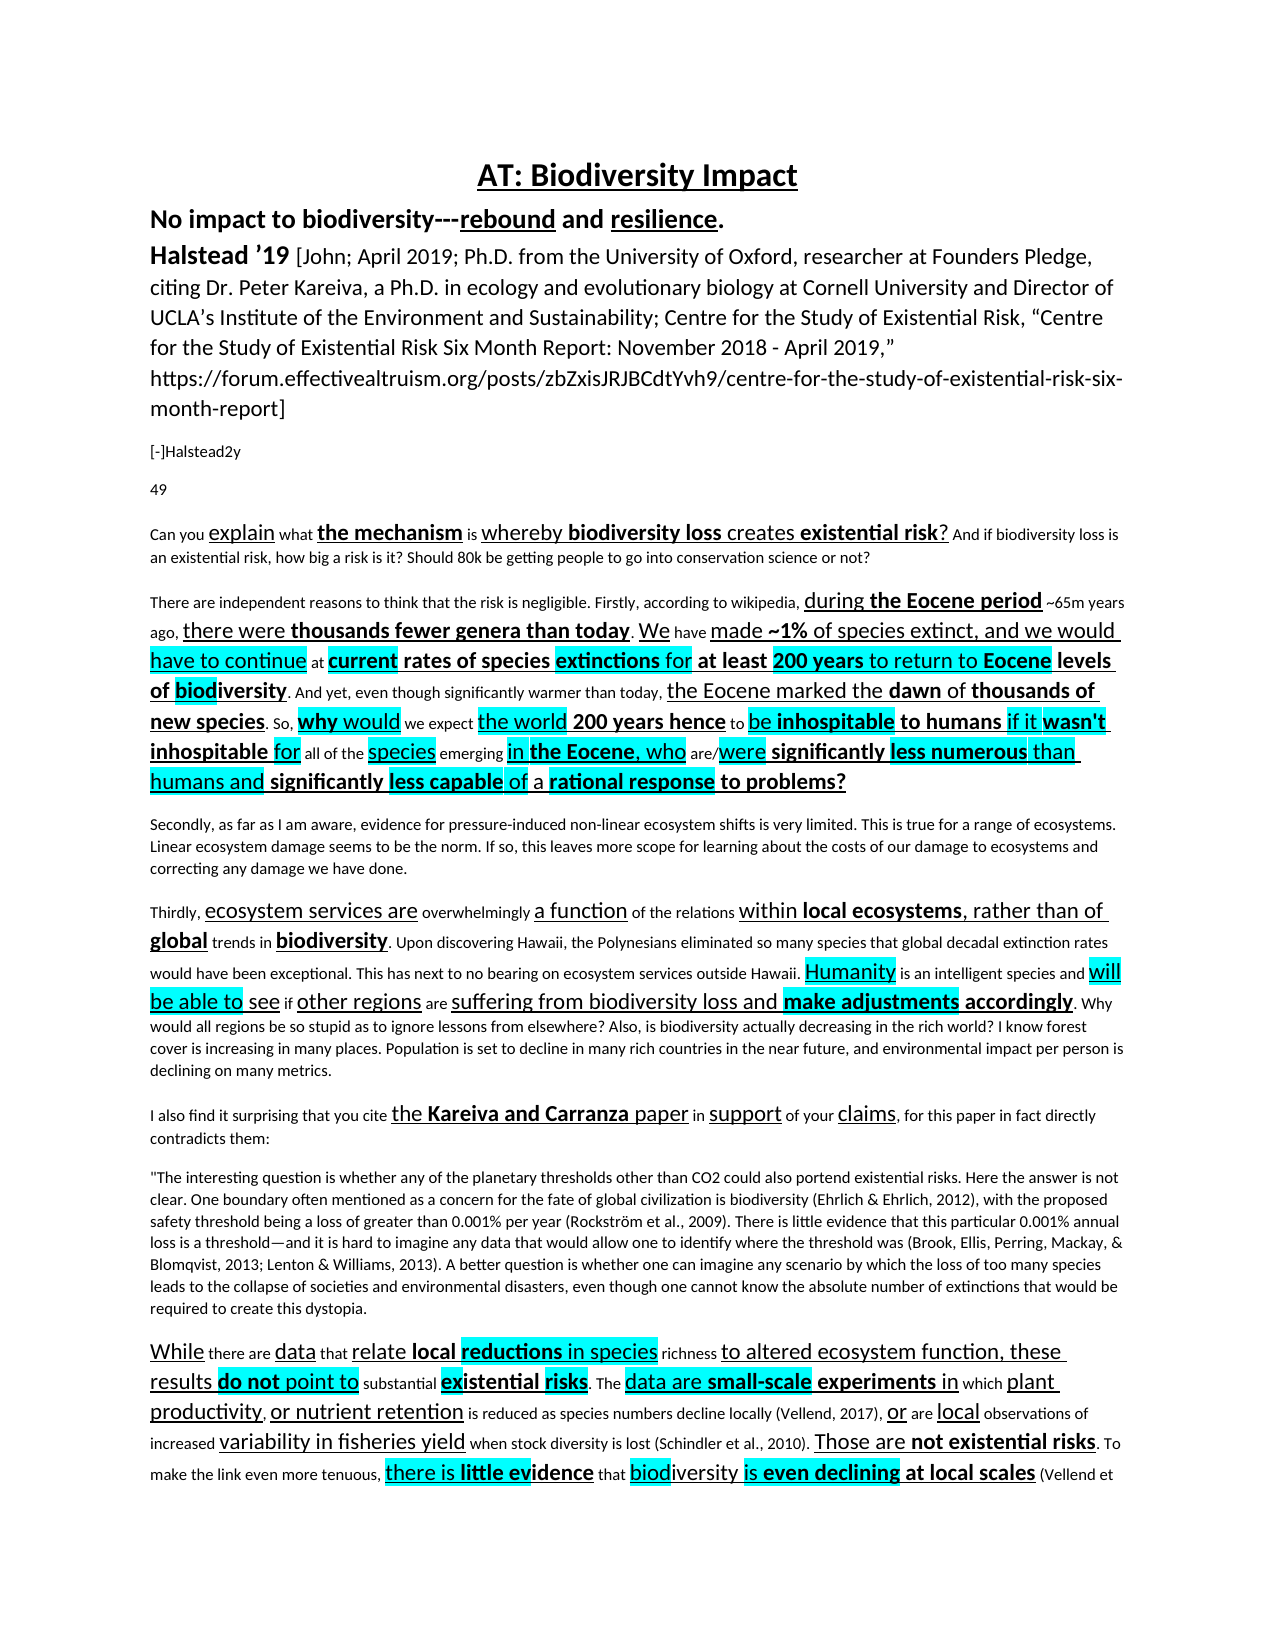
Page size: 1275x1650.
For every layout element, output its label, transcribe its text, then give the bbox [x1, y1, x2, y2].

text "The interesting question is whether any of the planetary thresholds other than CO2 could also portend existential risks. Here the answer is not clear. One boundary often mentioned as a concern for the fate of global civilization is biodiversity (Ehrlich & Ehrlich, 2012), with the proposed safety threshold being a loss of greater than 0.001% per year (Rockström et al., 2009). There is little evidence that this particular 0.001% annual loss is a threshold—and it is hard to imagine any data that would allow one to identify where the threshold was (Brook, Ellis, Perring, Mackay, & Blomqvist, 2013; Lenton & Williams, 2013). A better question is whether one can imagine any scenario by which the loss of too many species leads to the collapse of societies and environmental disasters, even though one cannot know the absolute number of extinctions that would be required to create this dystopia. [150, 1167, 1125, 1319]
text [-]Halstead2y [150, 441, 1125, 461]
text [150, 1337, 1125, 1486]
text Halstead ’19 [John; April 2019; Ph.D. from the University of Oxford, researcher at Founders Pledge, citing Dr. Peter Kareiva, a Ph.D. in ecology and evolutionary biology at Cornell University and Director of UCLA’s Institute of the Environment and Sustainability; Centre for the Study of Existential Risk, “Centre for the Study of Existential Risk Six Month Report: November 2018 - April 2019,” https://forum.effectivealtruism.org/posts/zbZxisJRJBCdtYvh9/centre-for-the-study-of-existential-risk-six-month-report] [150, 238, 1125, 422]
text Secondly, as far as I am aware, evidence for pressure-induced non-linear ecosystem shifts is very limited. This is true for a range of ecosystems. Linear ecosystem damage seems to be the norm. If so, this leaves more scope for learning about the costs of our damage to ecosystems and correcting any damage we have done. [150, 814, 1125, 878]
text I also find it surprising that you cite the Kareiva and Carranza paper in support of your claims, for this paper in fact directly contradicts them: [150, 1099, 1125, 1149]
subtitle No impact to biodiversity---rebound and resilience. [150, 202, 1125, 235]
subtitle AT: Biodiversity Impact [150, 154, 1125, 195]
text 49 [150, 479, 1125, 500]
text Can you explain what the mechanism is whereby biodiversity loss creates existential risk? And if biodiversity loss is an existential risk, how big a risk is it? Should 80k be getting people to go into conservation science or not? [150, 518, 1125, 568]
text There are independent reasons to think that the risk is negligible. Firstly, according to wikipedia, during the Eocene period ~65m years ago, there were thousands fewer genera than today. We have made ~1% of species extinct, and we would have to continue at current rates of species extinctions for at least 200 years to return to Eocene levels of biodiversity. And yet, even though significantly warmer than today, the Eocene marked the dawn of thousands of new species. So, why would we expect the world 200 years hence to be inhospitable to humans if it wasn't inhospitable for all of the species emerging in the Eocene, who are/were significantly less numerous than humans and significantly less capable of a rational response to problems? [150, 586, 1125, 795]
text Thirdly, ecosystem services are overwhelmingly a function of the relations within local ecosystems, rather than of global trends in biodiversity. Upon discovering Hawaii, the Polynesians eliminated so many species that global decadal extinction rates would have been exceptional. This has next to no bearing on ecosystem services outside Hawaii. Humanity is an intelligent species and will be able to see if other regions are suffering from biodiversity loss and make adjustments accordingly. Why would all regions be so stupid as to ignore lessons from elsewhere? Also, is biodiversity actually decreasing in the rich world? I know forest cover is increasing in many places. Population is set to decline in many rich countries in the near future, and environmental impact per person is declining on many metrics. [150, 896, 1125, 1081]
